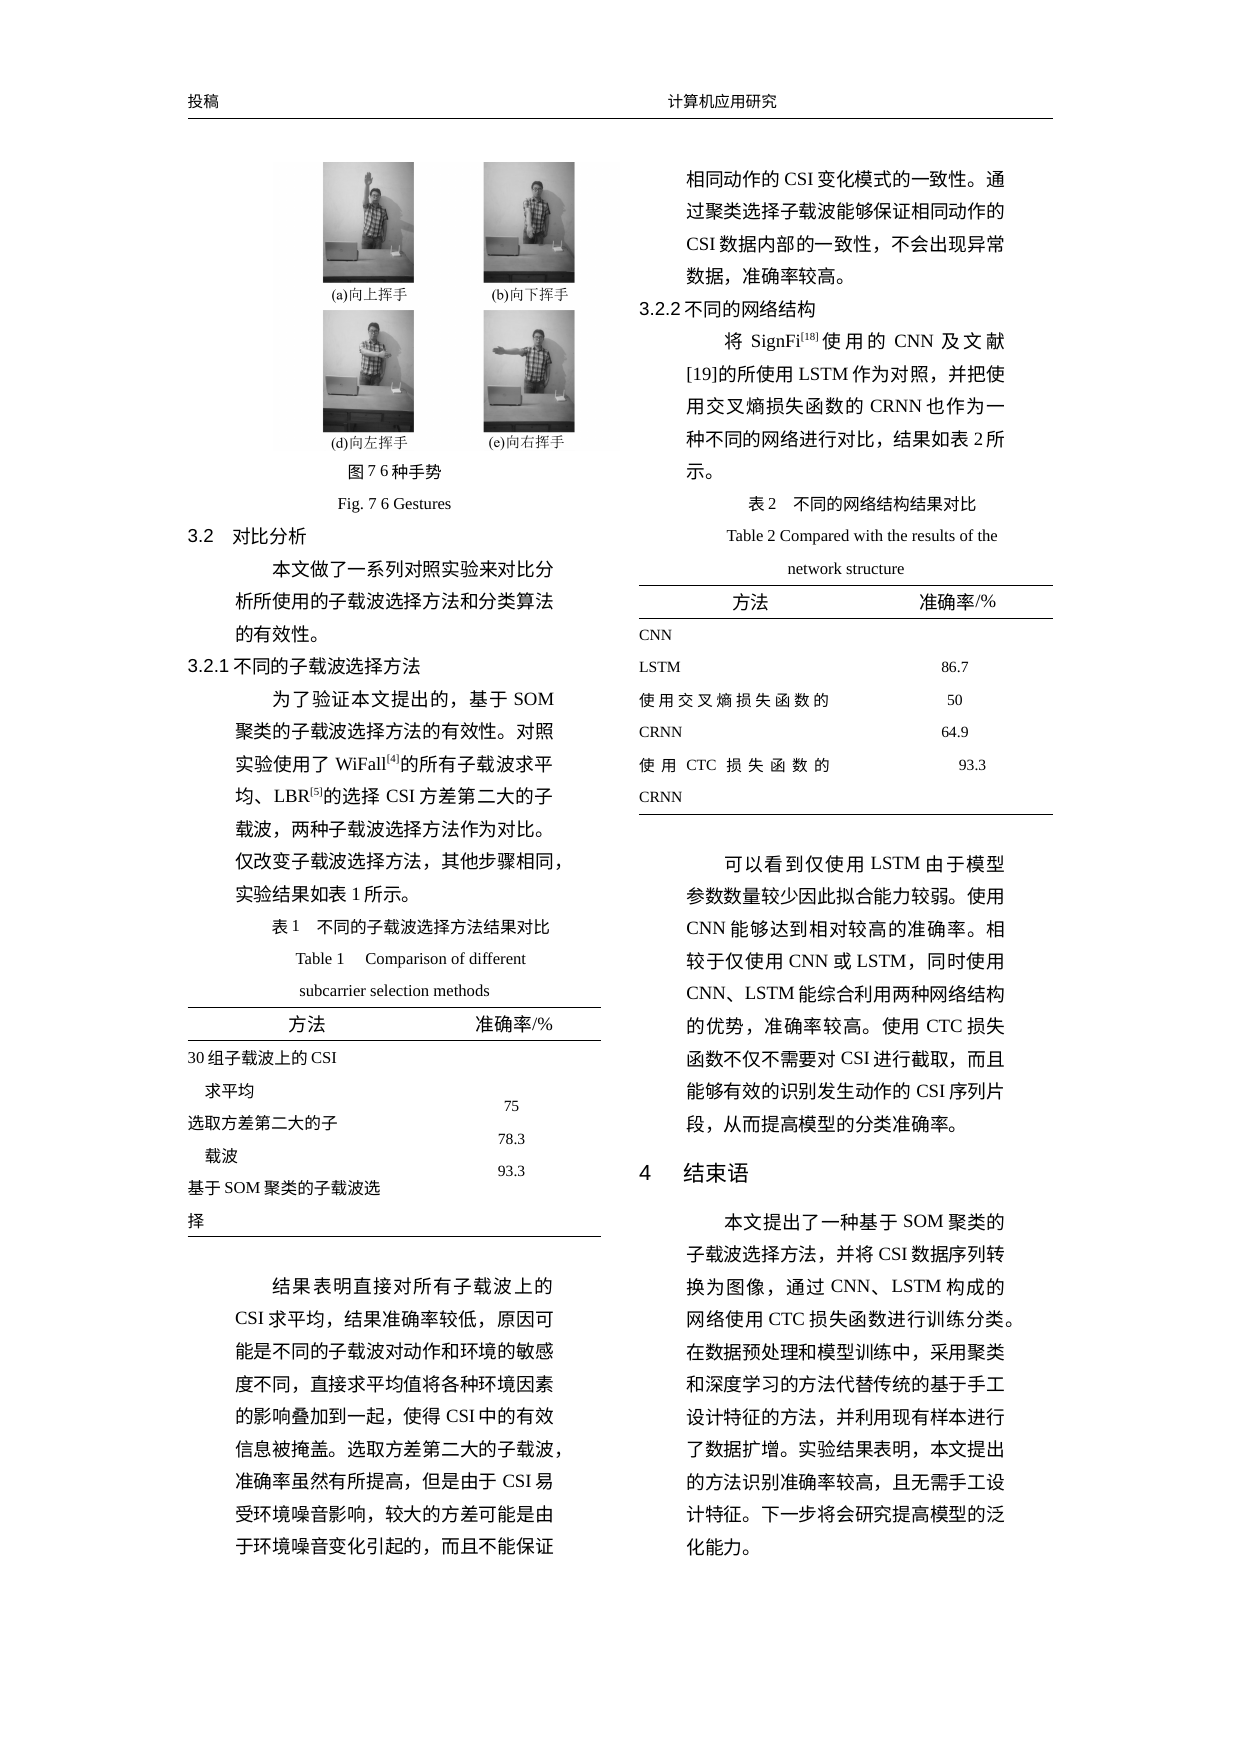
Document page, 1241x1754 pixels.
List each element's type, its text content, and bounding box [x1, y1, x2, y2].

text Fig. 7 6 Gestures [187, 487, 601, 519]
list 对比分析 [187, 519, 601, 552]
table_header 准确率/% [830, 586, 1053, 617]
text 表1 不同的子载波选择方法结果对比 [235, 909, 554, 942]
text 表2 不同的网络结构结果对比 [686, 487, 1005, 519]
text 可以看到仅使用LSTM由于模型参数数量较少因此拟合能力较弱。使用CNN能够达到相对较高的准确率。相较于仅使用CNN或LSTM，同时使用CNN、LSTM能综合利用两种网络结构的优势，准确率较高。使用CTC损失函数不仅不需要对CSI进行截取，而且能够有效的识别发生动作的CSI序列片段，从而提高模型的分类准确率。 [686, 847, 1005, 1139]
table_cell 75 78.3 93.3 [394, 1041, 601, 1236]
table_cell 86.7 50 64.9 93.3 [830, 619, 1053, 813]
table_header 方法 [188, 1008, 394, 1040]
table_cell CNN LSTM 使用交叉熵损失函数的CRNN 使用CTC损失函数的CRNN [639, 619, 829, 813]
text Table 2 Compared with the results of the network structure [686, 519, 1005, 584]
text 本文做了一系列对照实验来对比分析所使用的子载波选择方法和分类算法的有效性。 [235, 552, 554, 649]
list 结束语 [639, 1141, 1005, 1203]
text Table 1 Comparison of different subcarrier selection methods [235, 942, 554, 1007]
table_header 方法 [639, 586, 829, 617]
list 3.2.2不同的网络结构 [639, 292, 1005, 324]
table_cell 30组子载波上的CSI求平均 选取方差第二大的子载波 基于SOM聚类的子载波选择 [188, 1041, 394, 1236]
text 图7 6种手势 [187, 454, 601, 487]
text 本文提出了一种基于SOM聚类的子载波选择方法，并将CSI数据序列转换为图像，通过CNN、LSTM构成的网络使用CTC损失函数进行训练分类。在数据预处理和模型训练中，采用聚类和深度学习的方法代替传统的基于手工设计特征的方法，并利用现有样本进行了数据扩增。实验结果表明，本文提出的方法识别准确率较高，且无需手工设计特征。下一步将会研究提高模型的泛化能力。 [686, 1205, 1005, 1562]
text 结果表明直接对所有子载波上的CSI求平均，结果准确率较低，原因可能是不同的子载波对动作和环境的敏感度不同，直接求平均值将各种环境因素的影响叠加到一起，使得CSI中的有效信息被掩盖。选取方差第二大的子载波，准确率虽然有所提高，但是由于CSI易受环境噪音影响，较大的方差可能是由于环境噪音变化引起的，而且不能保证相同动作的CSI变化模式的一致性。通过聚类选择子载波能够保证相同动作的CSI数据内部的一致性，不会出现异常数据，准确率较高。 [686, 162, 1005, 292]
list 3.2.1不同的子载波选择方法 [187, 649, 554, 682]
text 结果表明直接对所有子载波上的CSI求平均，结果准确率较低，原因可能是不同的子载波对动作和环境的敏感度不同，直接求平均值将各种环境因素的影响叠加到一起，使得CSI中的有效信息被掩盖。选取方差第二大的子载波，准确率虽然有所提高，但是由于CSI易受环境噪音影响，较大的方差可能是由于环境噪音变化引起的，而且不能保证相同动作的CSI变化模式的一致性。通过聚类选择子载波能够保证相同动作的CSI数据内部的一致性，不会出现异常数据，准确率较高。 [235, 1269, 554, 1562]
text 将SignFi[18]使用的CNN及文献[19]的所使用LSTM作为对照，并把使用交叉熵损失函数的CRNN也作为一种不同的网络进行对比，结果如表2所示。 [686, 324, 1005, 487]
table_header 准确率/% [394, 1008, 601, 1040]
text 为了验证本文提出的，基于SOM聚类的子载波选择方法的有效性。对照实验使用了WiFall[4]的所有子载波求平均、LBR[5]的选择 CSI方差第二大的子载波，两种子载波选择方法作为对比。仅改变子载波选择方法，其他步骤相同，实验结果如表1所示。 [235, 682, 554, 909]
